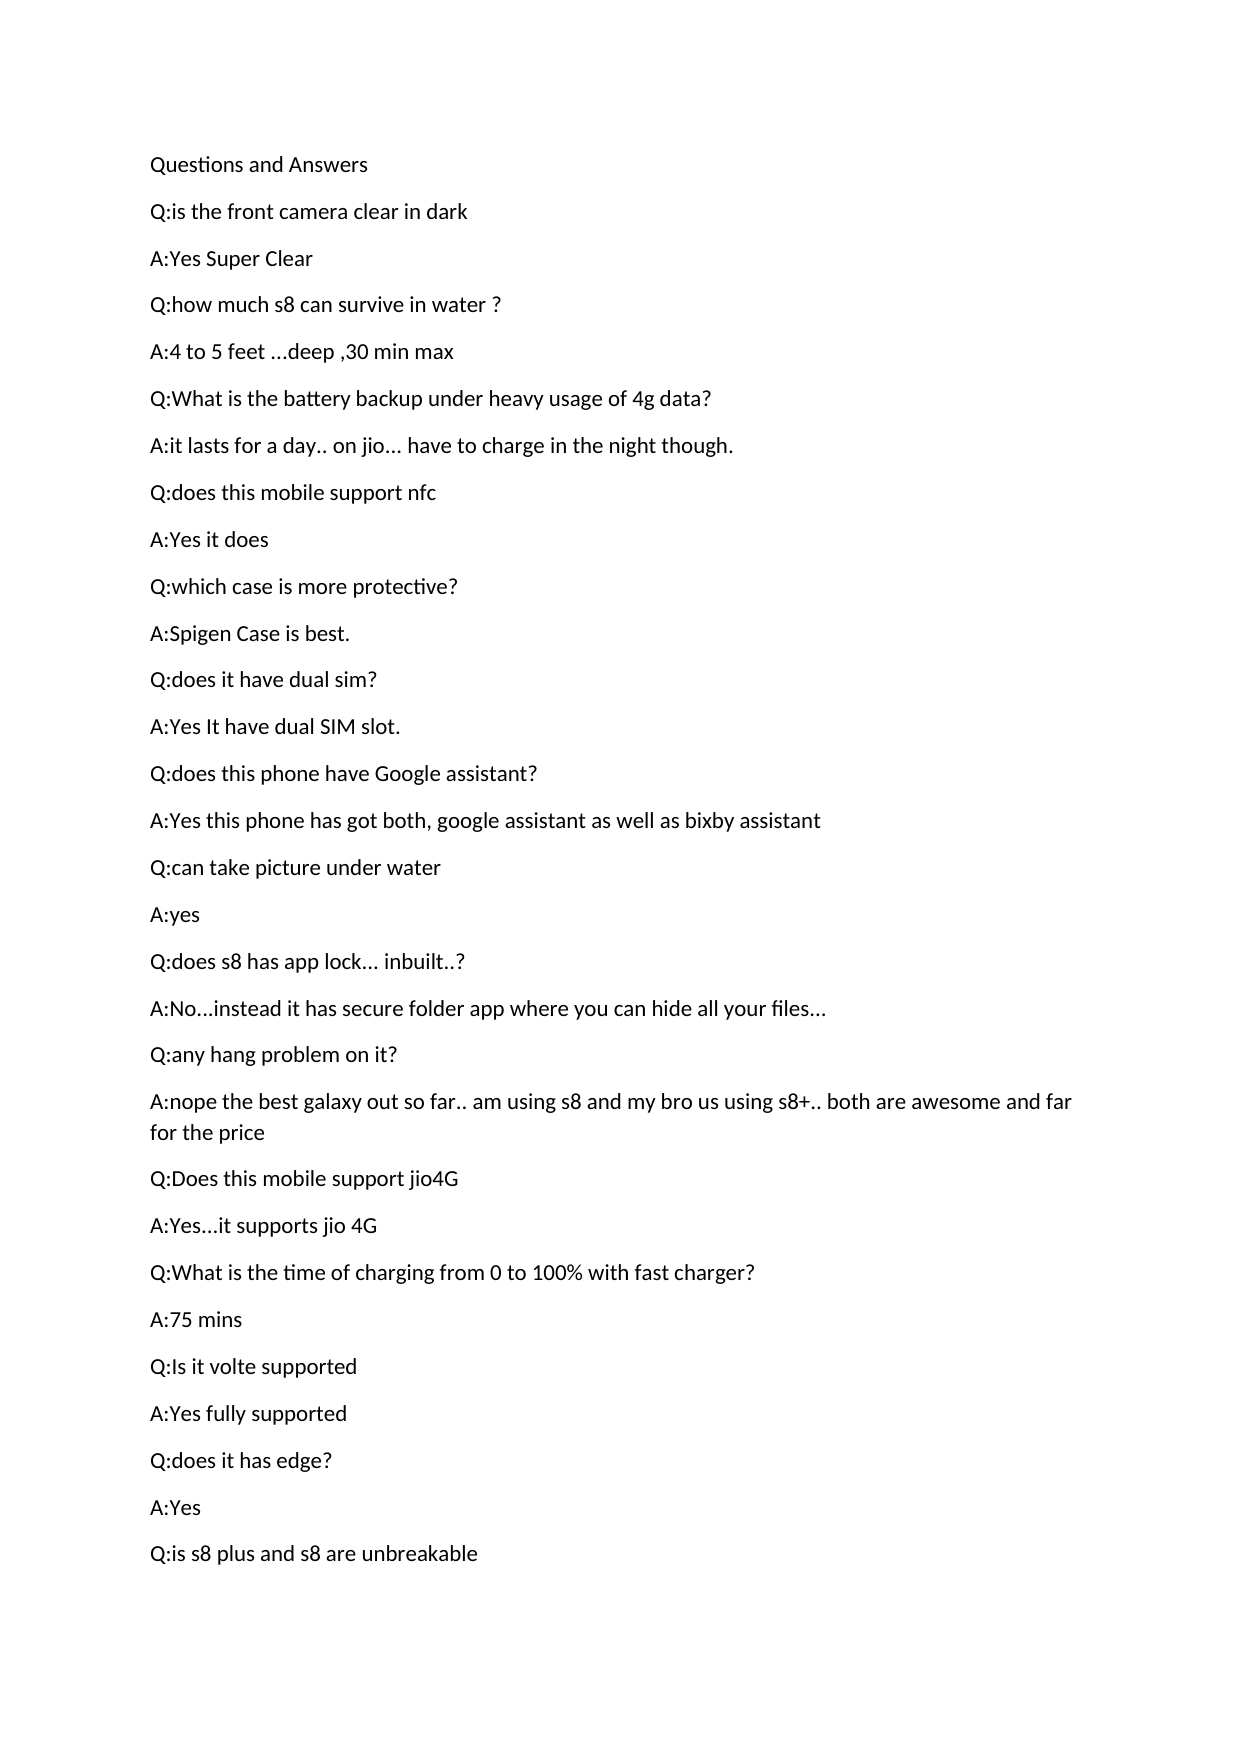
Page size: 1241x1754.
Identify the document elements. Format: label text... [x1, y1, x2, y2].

text A:Yes it does [150, 525, 1090, 553]
text Q:Is it volte supported [150, 1352, 1090, 1380]
text A:Yes this phone has got both, google assistant as well as bixby assistant [150, 806, 1090, 834]
text A:Yes fully supported [150, 1399, 1090, 1427]
text Q:does this mobile support nfc [150, 478, 1090, 506]
text Q:any hang problem on it? [150, 1041, 1090, 1069]
text Q:does it has edge? [150, 1446, 1090, 1474]
text Q:can take picture under water [150, 853, 1090, 881]
text Q:is the front camera clear in dark [150, 197, 1090, 225]
text A:Spigen Case is best. [150, 619, 1090, 647]
text A:4 to 5 feet ...deep ,30 min max [150, 337, 1090, 366]
text A:nope the best galaxy out so far.. am using s8 and my bro us using s8+.. both are awesome and far for the price [150, 1087, 1090, 1146]
text A:it lasts for a day.. on jio... have to charge in the night though. [150, 431, 1090, 459]
text Q:does s8 has app lock... inbuilt..? [150, 947, 1090, 975]
text Questions and Answers [150, 150, 1090, 178]
text Q:how much s8 can survive in water ? [150, 291, 1090, 319]
text A:Yes It have dual SIM slot. [150, 712, 1090, 741]
text Q:does it have dual sim? [150, 666, 1090, 694]
text A:Yes [150, 1493, 1090, 1521]
text Q:does this phone have Google assistant? [150, 759, 1090, 787]
text Q:What is the time of charging from 0 to 100% with fast charger? [150, 1258, 1090, 1286]
text A:No...instead it has secure folder app where you can hide all your files... [150, 994, 1090, 1022]
text Q:is s8 plus and s8 are unbreakable [150, 1539, 1090, 1568]
text A:yes [150, 900, 1090, 928]
text A:Yes...it supports jio 4G [150, 1211, 1090, 1239]
text A:75 mins [150, 1305, 1090, 1333]
text Q:Does this mobile support jio4G [150, 1164, 1090, 1193]
text A:Yes Super Clear [150, 244, 1090, 272]
text Q:which case is more protective? [150, 572, 1090, 600]
text Q:What is the battery backup under heavy usage of 4g data? [150, 384, 1090, 412]
